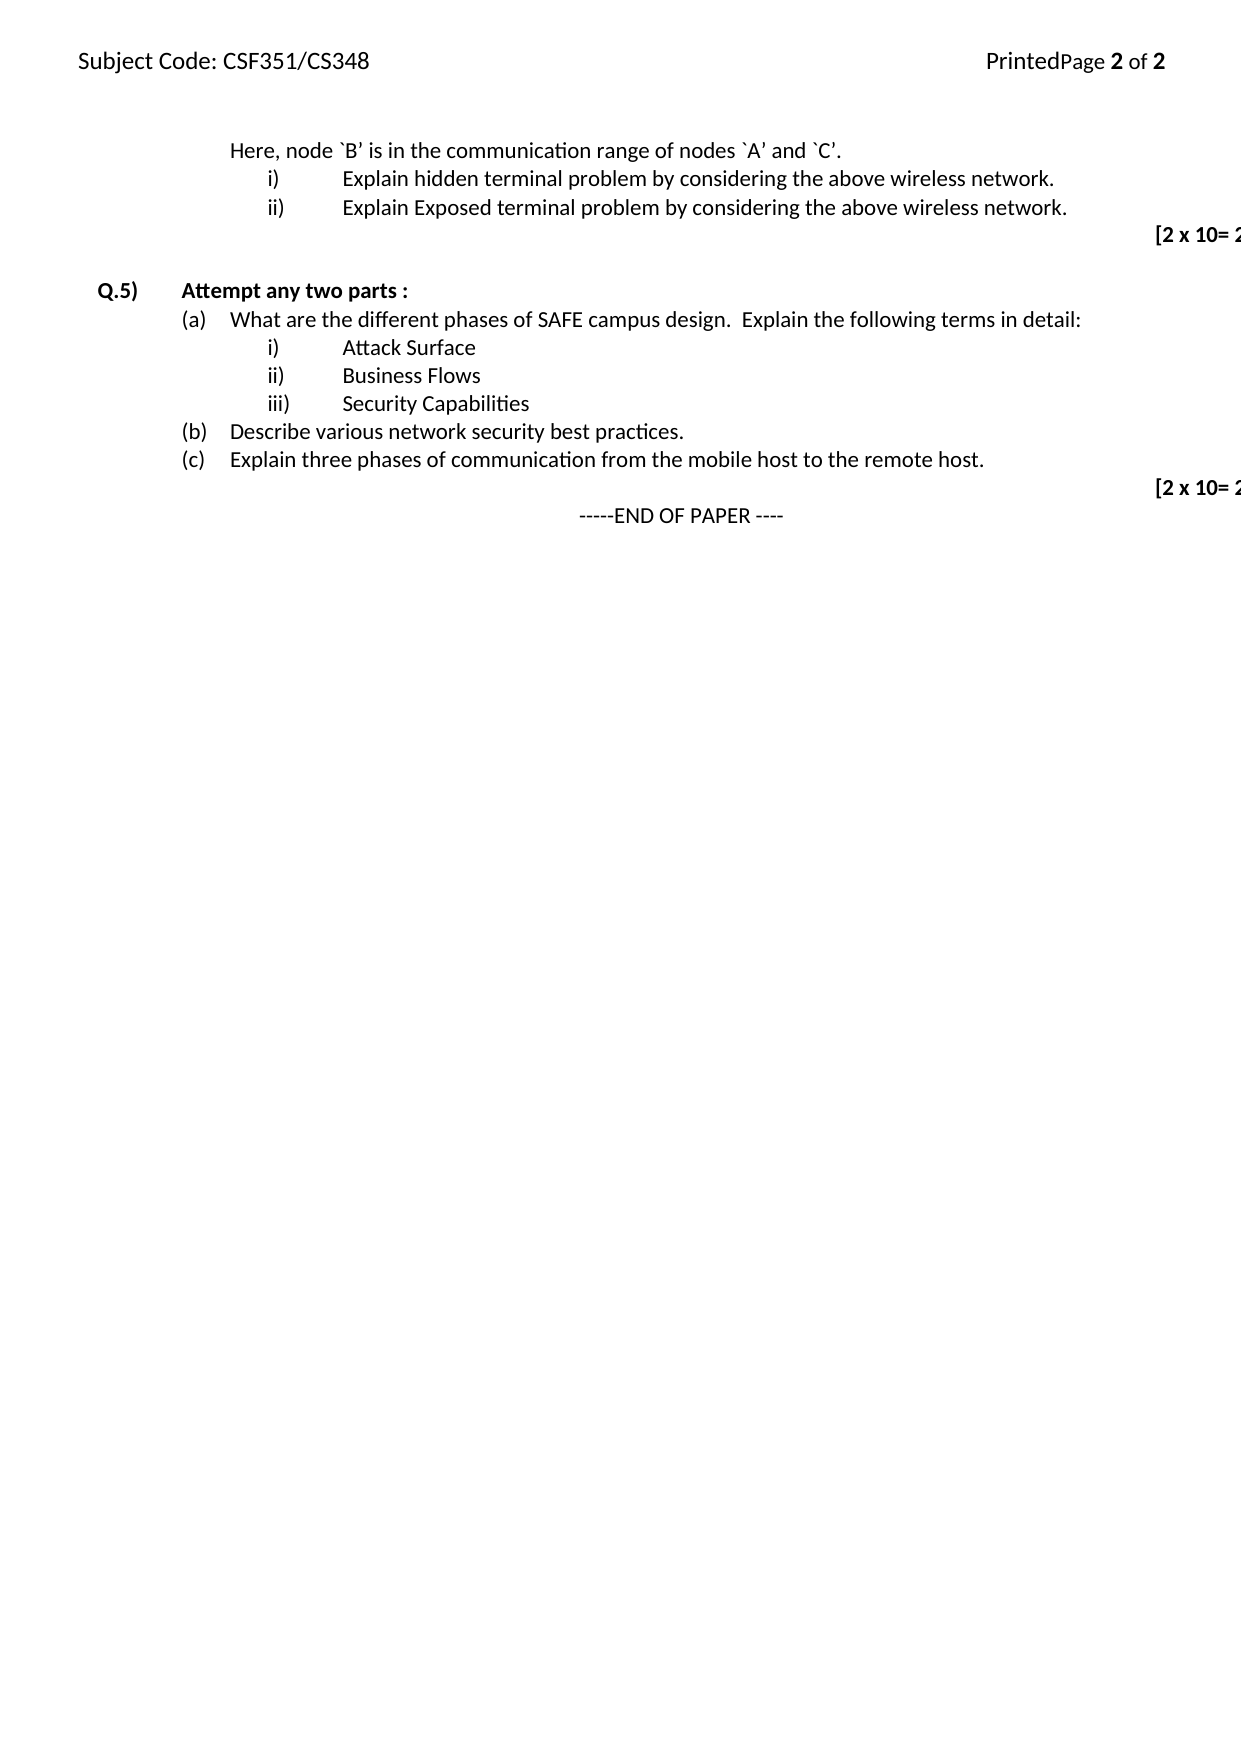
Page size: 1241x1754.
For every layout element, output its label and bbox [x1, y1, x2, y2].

table_cell [75, 137, 1240, 529]
